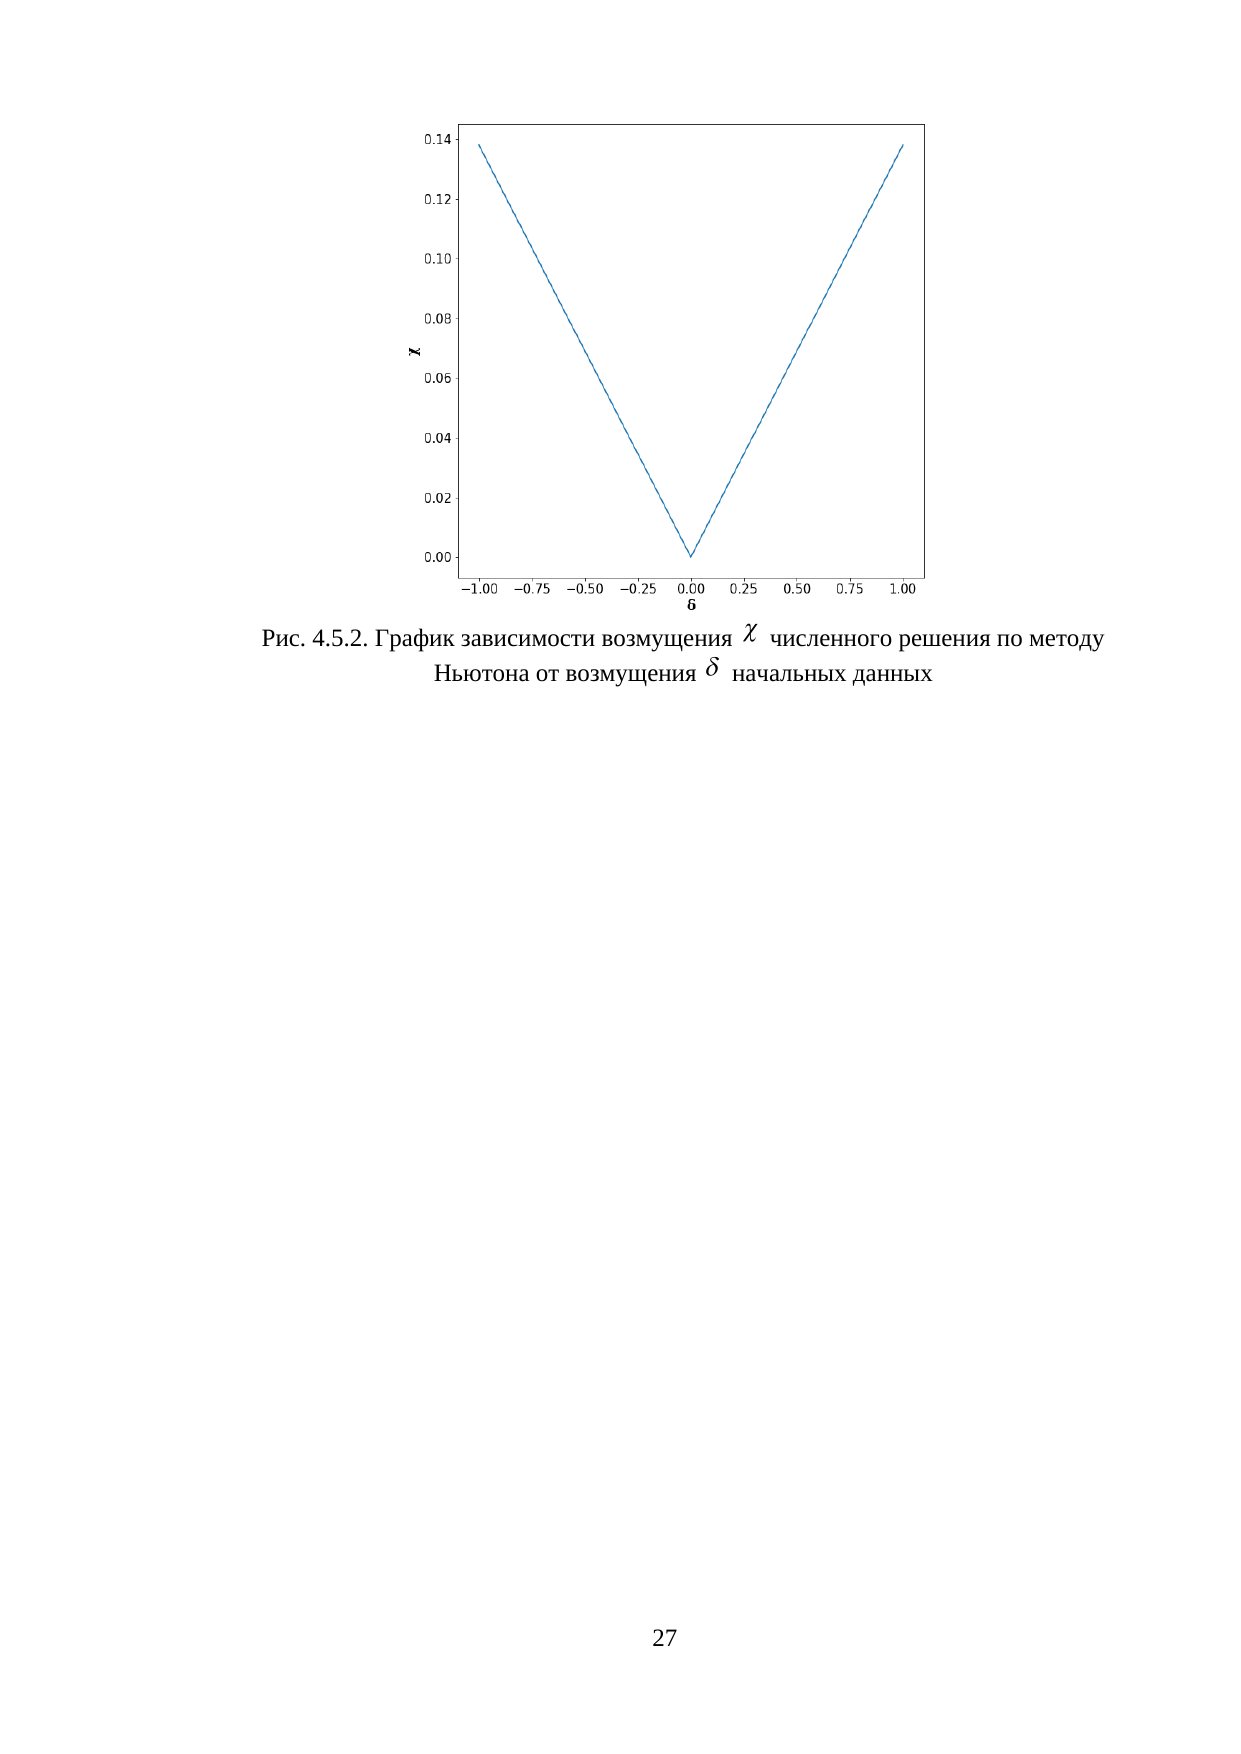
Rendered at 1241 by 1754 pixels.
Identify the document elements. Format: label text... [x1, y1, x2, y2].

text Рис. 4.5.2. График зависимости возмущения численного решения по методу Ньютона от возмущения начальных данных [214, 619, 1152, 687]
picture [400, 118, 929, 647]
picture [702, 652, 726, 682]
